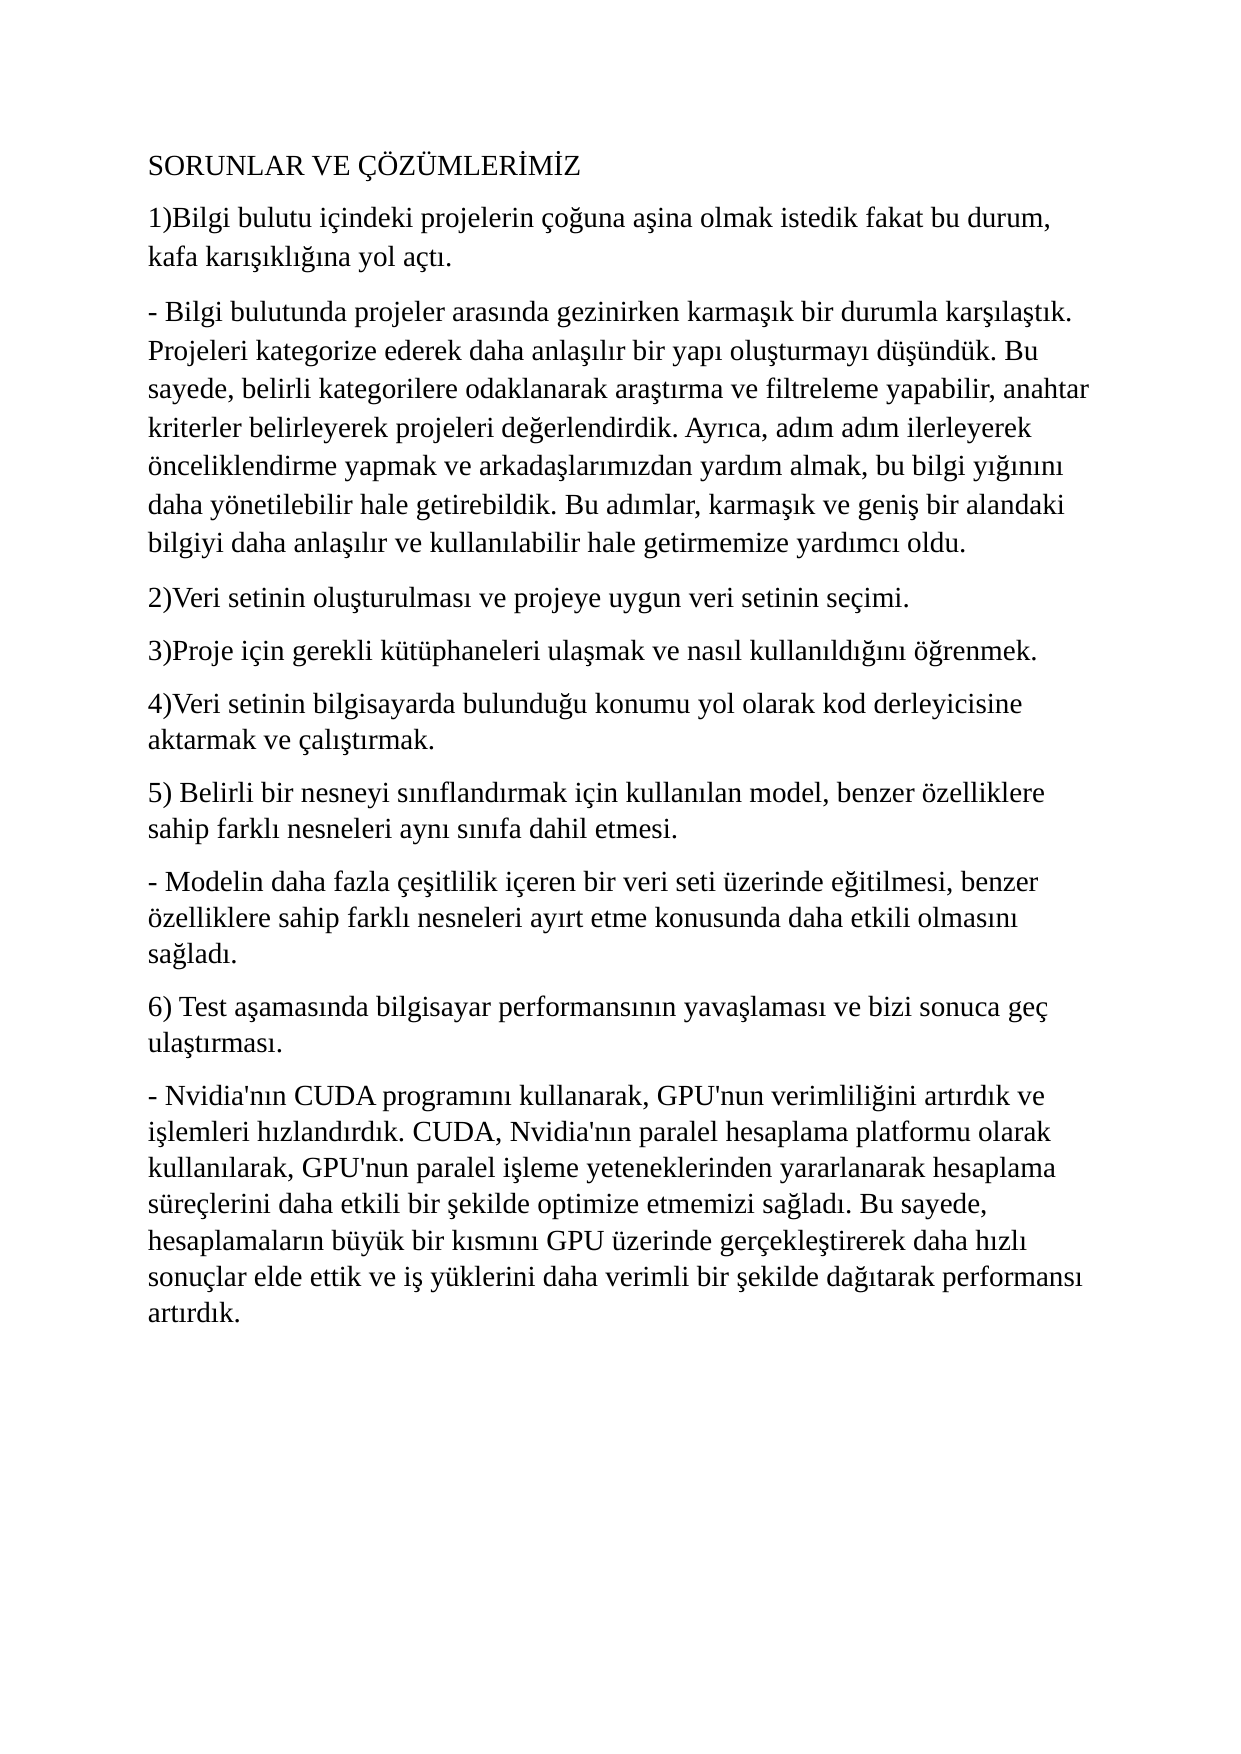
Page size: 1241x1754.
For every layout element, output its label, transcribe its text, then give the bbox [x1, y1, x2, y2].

text 4)Veri setinin bilgisayarda bulunduğu konumu yol olarak kod derleyicisine aktarmak ve çalıştırmak. [148, 686, 1093, 756]
text - Bilgi bulutunda projeler arasında gezinirken karmaşık bir durumla karşılaştık. Projeleri kategorize ederek daha anlaşılır bir yapı oluşturmayı düşündük. Bu sayede, belirli kategorilere odaklanarak araştırma ve filtreleme yapabilir, anahtar kriterler belirleyerek projeleri değerlendirdik. Ayrıca, adım adım ilerleyerek önceliklendirme yapmak ve arkadaşlarımızdan yardım almak, bu bilgi yığınını daha yönetilebilir hale getirebildik. Bu adımlar, karmaşık ve geniş bir alandaki bilgiyi daha anlaşılır ve kullanılabilir hale getirmemize yardımcı oldu. [148, 294, 1093, 559]
text - Nvidia'nın CUDA programını kullanarak, GPU'nun verimliliğini artırdık ve işlemleri hızlandırdık. CUDA, Nvidia'nın paralel hesaplama platformu olarak kullanılarak, GPU'nun paralel işleme yeteneklerinden yararlanarak hesaplama süreçlerini daha etkili bir şekilde optimize etmemizi sağladı. Bu sayede, hesaplamaların büyük bir kısmını GPU üzerinde gerçekleştirerek daha hızlı sonuçlar elde ettik ve iş yüklerini daha verimli bir şekilde dağıtarak performansı artırdık. [148, 1078, 1093, 1329]
text 3)Proje için gerekli kütüphaneleri ulaşmak ve nasıl kullanıldığını öğrenmek. [148, 633, 1093, 667]
text 1)Bilgi bulutu içindeki projelerin çoğuna aşina olmak istedik fakat bu durum, kafa karışıklığına yol açtı. [148, 200, 1093, 272]
text SORUNLAR VE ÇÖZÜMLERİMİZ [148, 148, 1093, 181]
text 5) Belirli bir nesneyi sınıflandırmak için kullanılan model, benzer özelliklere sahip farklı nesneleri aynı sınıfa dahil etmesi. [148, 775, 1093, 845]
text - Modelin daha fazla çeşitlilik içeren bir veri seti üzerinde eğitilmesi, benzer özelliklere sahip farklı nesneleri ayırt etme konusunda daha etkili olmasını sağladı. [148, 864, 1093, 970]
text 2)Veri setinin oluşturulması ve projeye uygun veri setinin seçimi. [148, 581, 1093, 614]
text 6) Test aşamasında bilgisayar performansının yavaşlaması ve bizi sonuca geç ulaştırması. [148, 989, 1093, 1059]
